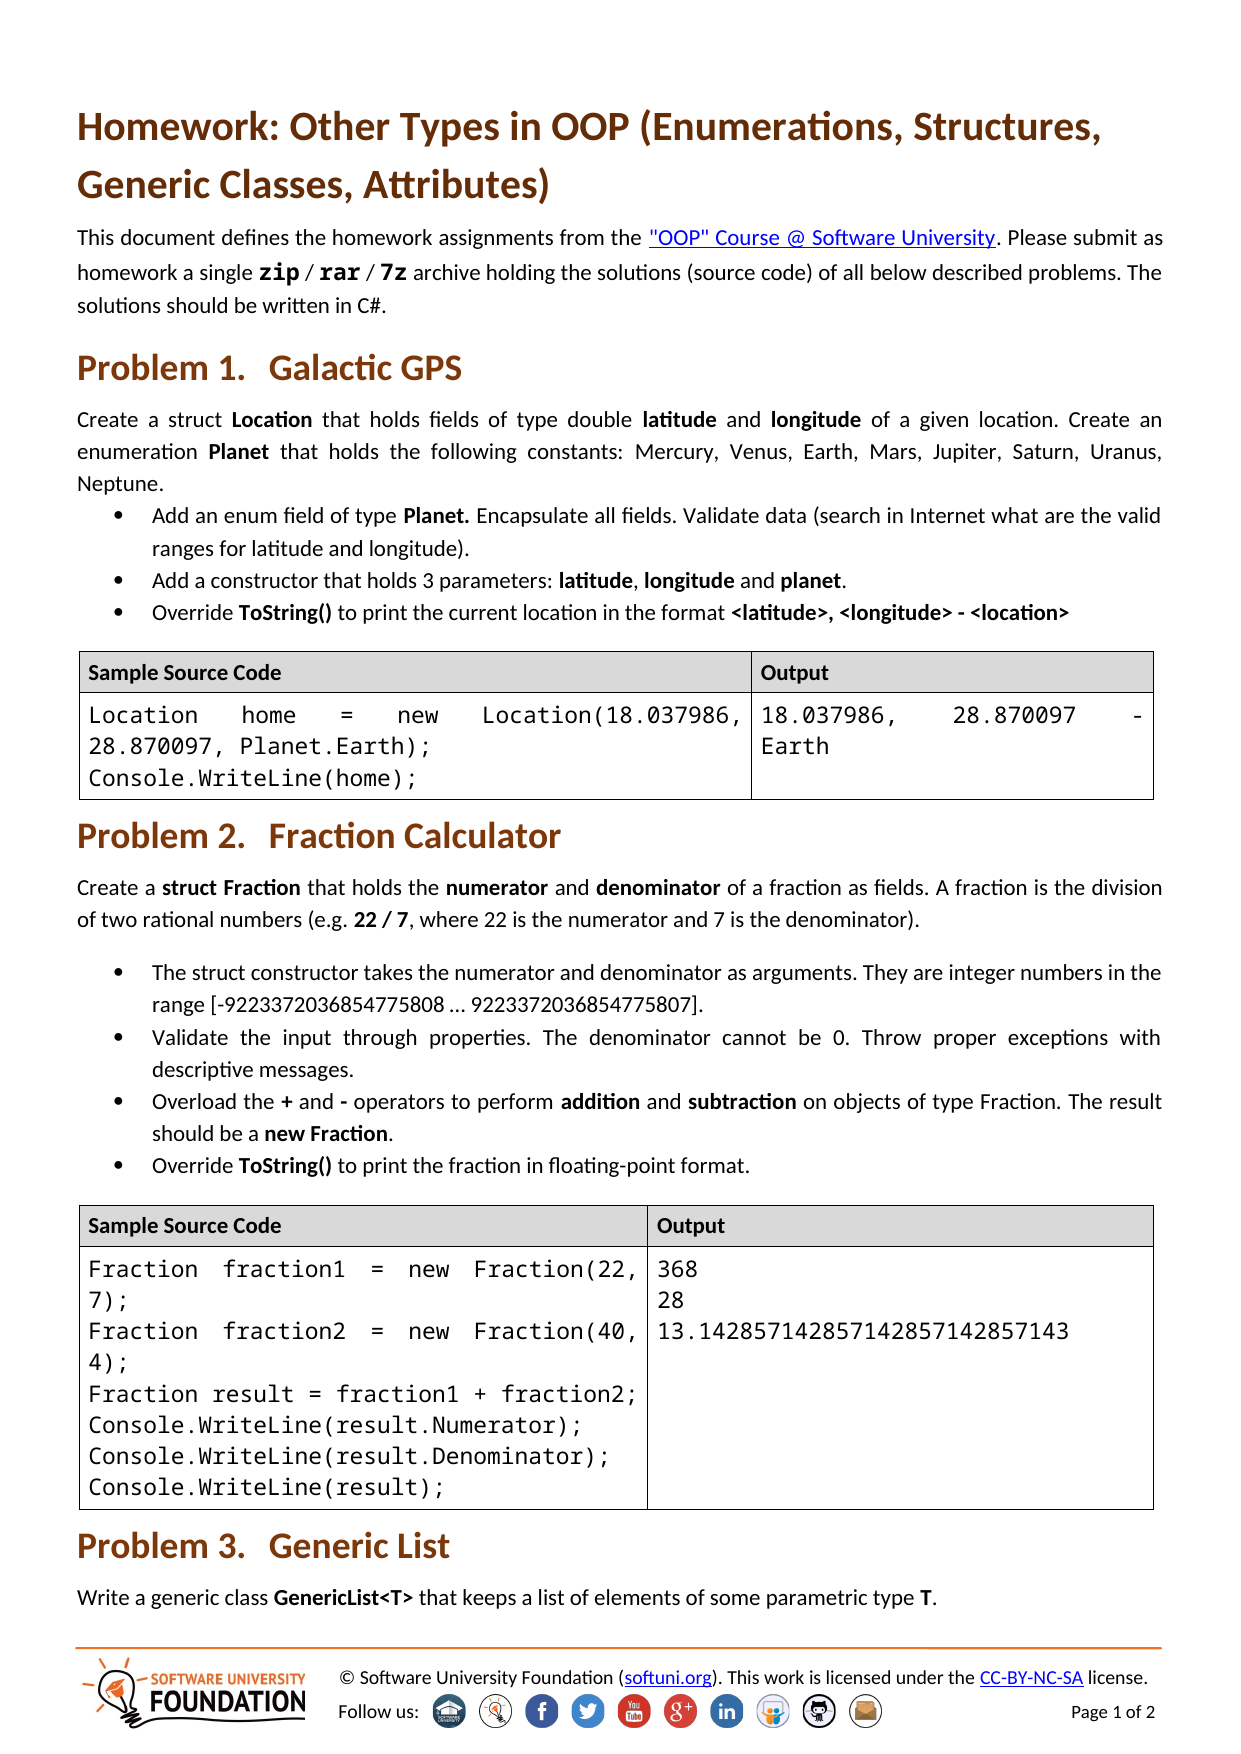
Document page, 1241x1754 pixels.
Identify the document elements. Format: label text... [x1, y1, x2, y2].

text Create a struct Fraction that holds the numerator and denominator of a fraction as fields. A fraction is the division of two rational numbers (e.g. 22 / 7, where 22 is the numerator and 7 is the denominator). [77, 873, 1163, 933]
picture [710, 1694, 744, 1728]
list The struct constructor takes the numerator and denominator as arguments. They are integer numbers in the range [-9223372036854775808 … 9223372036854775807]. [114, 958, 1163, 1019]
picture [432, 1694, 466, 1728]
subtitle Homework: Other Types in OOP (Enumerations, Structures, Generic Classes, Attributes) [77, 99, 1163, 209]
list Validate the input through properties. The denominator cannot be 0. Throw proper exceptions with descriptive messages. [114, 1023, 1163, 1083]
subtitle Galactic GPS [77, 344, 1163, 390]
list Override ToString() to print the fraction in floating-point format. [114, 1152, 1163, 1179]
table_cell Fraction fraction1 = new Fraction(22, 7); Fraction fraction2 = new Fraction(40, 4); Fraction result = fraction1 + fraction2; Console.WriteLine(result.Numerator); Console.WriteLine(result.Denominator); Console.WriteLine(result); [80, 1247, 647, 1508]
picture [802, 1694, 836, 1728]
table_header Sample Source Code [80, 1206, 647, 1246]
picture [525, 1694, 559, 1728]
picture [81, 1656, 305, 1729]
picture [664, 1694, 697, 1728]
list Override ToString() to print the current location in the format <latitude>, <longitude> - <location> [114, 598, 1163, 626]
table_cell 368 28 13.142857142857142857142857143 [648, 1247, 1153, 1508]
picture [617, 1694, 651, 1728]
picture [479, 1694, 512, 1728]
picture [756, 1694, 790, 1728]
picture [849, 1694, 882, 1728]
text Write a generic class GenericList<T> that keeps a list of elements of some parametric type T. [77, 1583, 1163, 1611]
table_cell Location home = new Location(18.037986, 28.870097, Planet.Earth); Console.WriteLine(home); [80, 693, 751, 799]
table_cell 18.037986, 28.870097 - Earth [752, 693, 1153, 799]
list Overload the + and - operators to perform addition and subtraction on objects of type Fraction. The result should be a new Fraction. [114, 1087, 1163, 1147]
table_header Sample Source Code [80, 652, 751, 692]
list Add an enum field of type Planet. Encapsulate all fields. Validate data (search in Internet what are the valid ranges for latitude and longitude). [114, 501, 1163, 562]
text Create a struct Location that holds fields of type double latitude and longitude of a given location. Create an enumeration Planet that holds the following constants: Mercury, Venus, Earth, Mars, Jupiter, Saturn, Uranus, Neptune. [77, 405, 1163, 497]
picture [571, 1694, 605, 1728]
subtitle Fraction Calculator [77, 812, 1163, 858]
text This document defines the homework assignments from the "OOP" Course @ Software University. Please submit as homework a single zip / rar / 7z archive holding the solutions (source code) of all below described problems. The solutions should be written in C#. [77, 223, 1163, 319]
list Add a constructor that holds 3 parameters: latitude, longitude and planet. [114, 566, 1163, 594]
table_header Output [752, 652, 1153, 692]
table_header Output [648, 1206, 1153, 1246]
subtitle Generic List [77, 1522, 1163, 1568]
